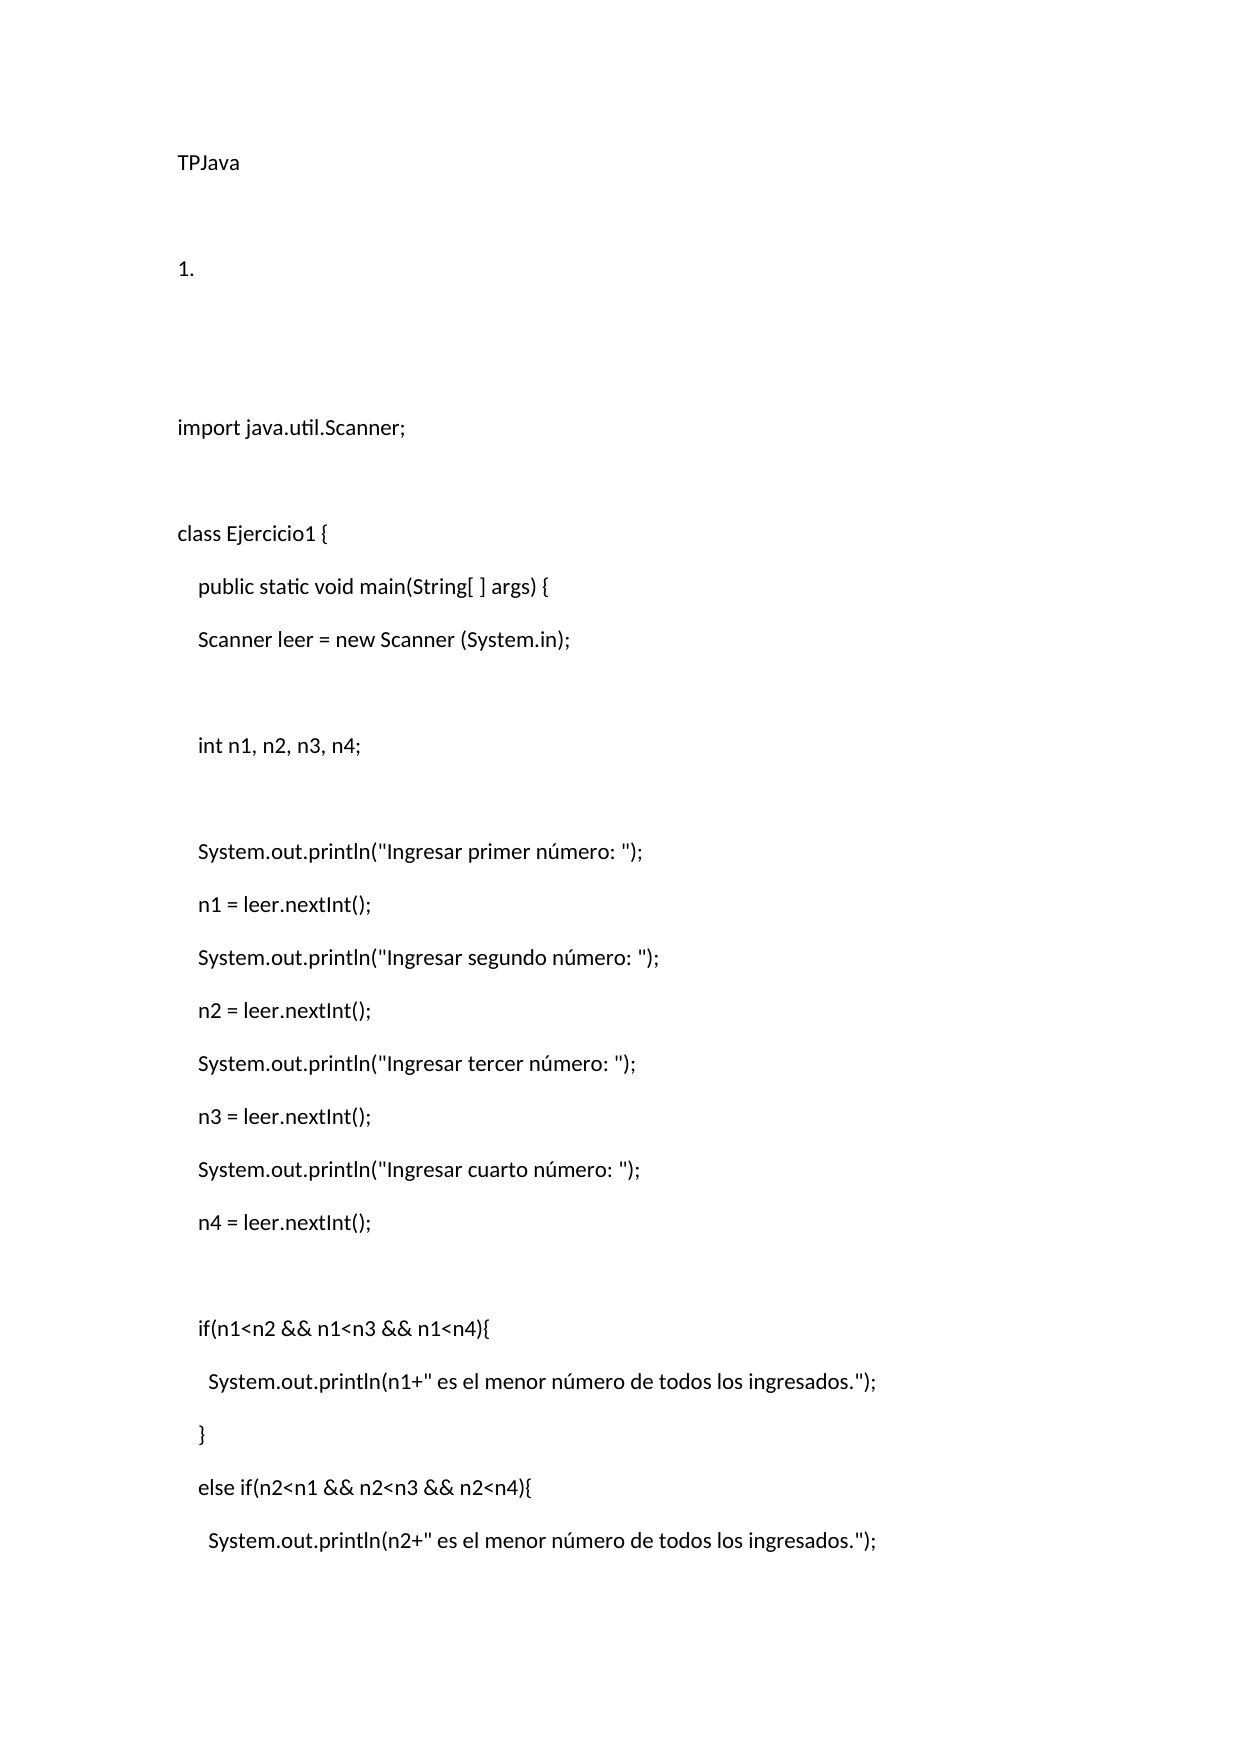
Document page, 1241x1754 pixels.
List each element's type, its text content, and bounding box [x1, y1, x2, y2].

text Scanner leer = new Scanner (System.in); [177, 625, 1063, 653]
text if(n1<n2 && n1<n3 && n1<n4){ [177, 1314, 1063, 1342]
text TPJava [177, 148, 1063, 176]
text System.out.println("Ingresar tercer número: "); [177, 1049, 1063, 1077]
text n1 = leer.nextInt(); [177, 890, 1063, 918]
text System.out.println("Ingresar primer número: "); [177, 837, 1063, 865]
text System.out.println(n2+" es el menor número de todos los ingresados."); [177, 1526, 1063, 1554]
text } [177, 1420, 1063, 1448]
text int n1, n2, n3, n4; [177, 731, 1063, 759]
text import java.util.Scanner; [177, 413, 1063, 441]
text System.out.println("Ingresar segundo número: "); [177, 943, 1063, 971]
text n2 = leer.nextInt(); [177, 996, 1063, 1024]
text class Ejercicio1 { [177, 519, 1063, 547]
text System.out.println("Ingresar cuarto número: "); [177, 1155, 1063, 1183]
text public static void main(String[ ] args) { [177, 572, 1063, 600]
text n3 = leer.nextInt(); [177, 1102, 1063, 1130]
text else if(n2<n1 && n2<n3 && n2<n4){ [177, 1473, 1063, 1501]
text System.out.println(n1+" es el menor número de todos los ingresados."); [177, 1367, 1063, 1395]
text 1. [177, 254, 1063, 282]
text n4 = leer.nextInt(); [177, 1208, 1063, 1236]
